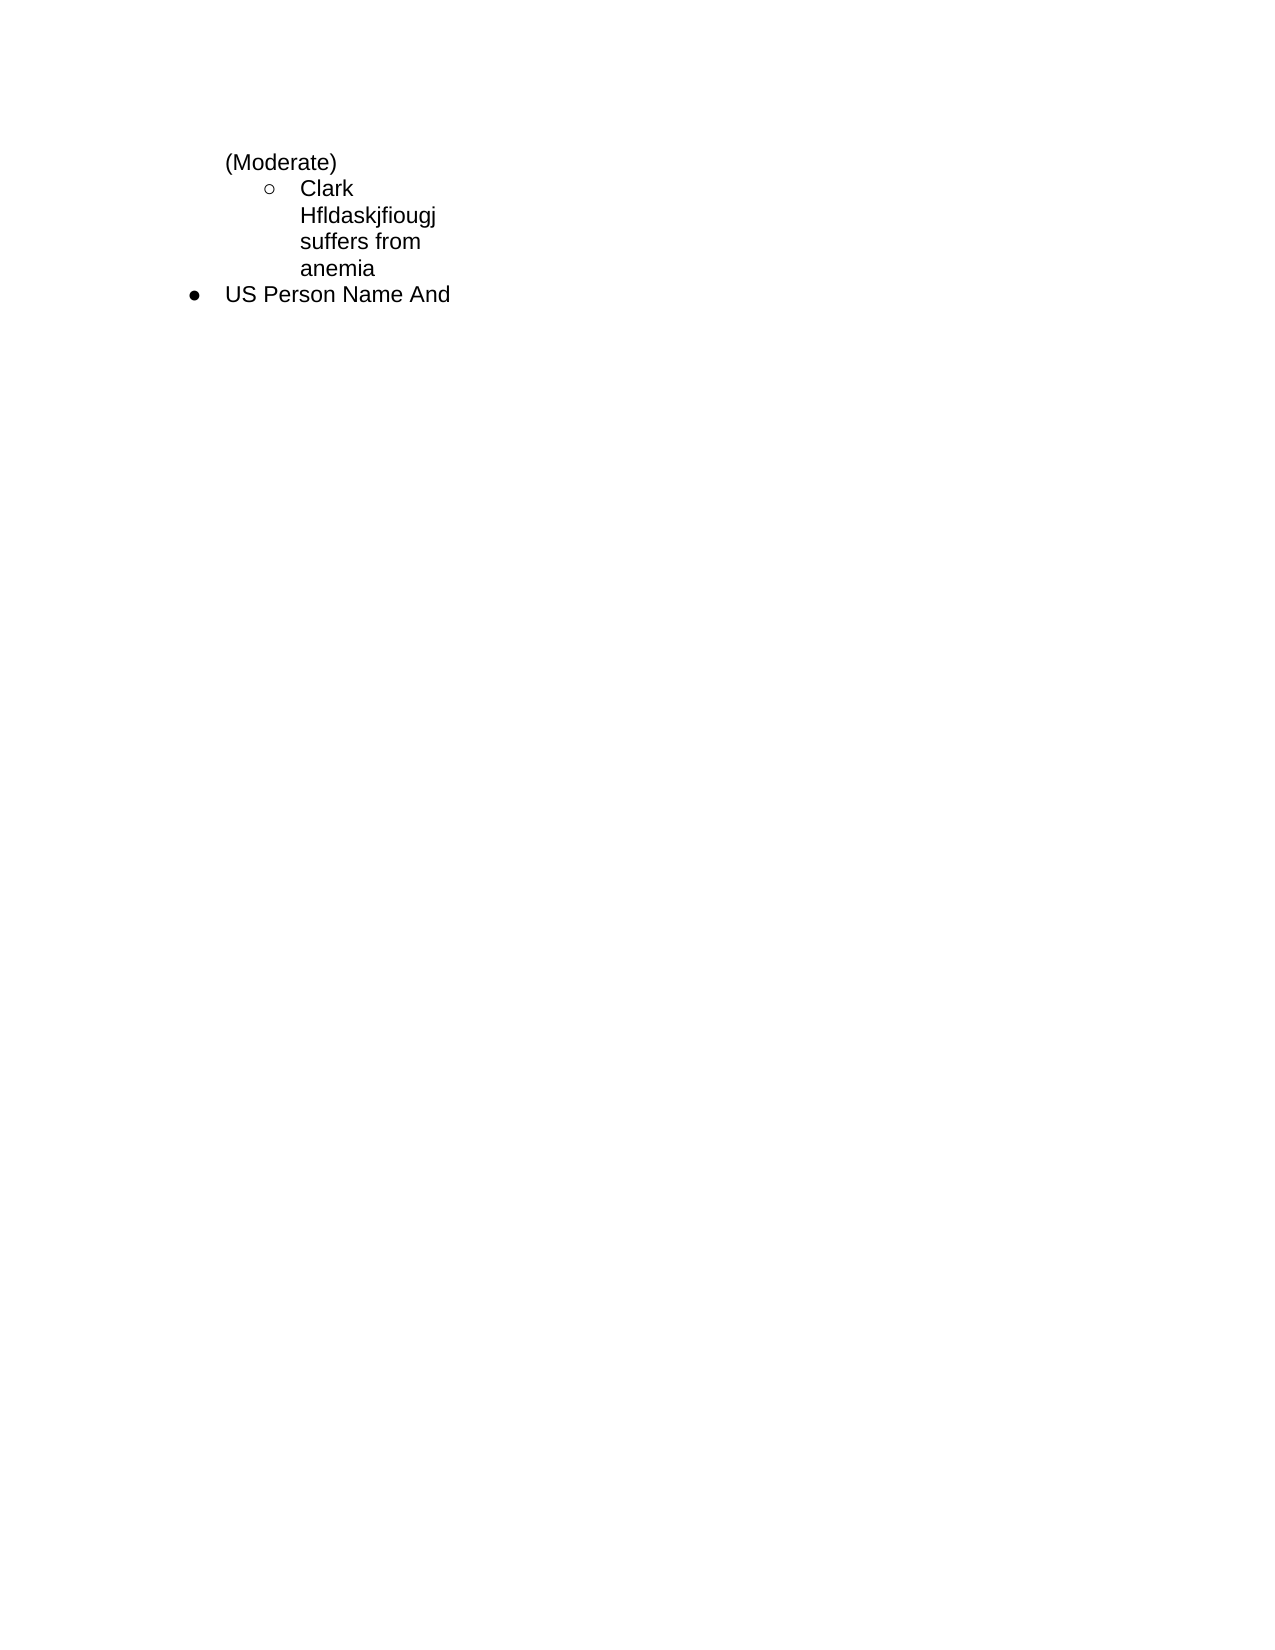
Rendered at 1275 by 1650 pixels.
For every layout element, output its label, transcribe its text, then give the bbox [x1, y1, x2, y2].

list US Person Name And Health Condition (Moderate) [187, 149, 472, 175]
list Clark Hfldaskjfiougj suffers from anemia [262, 175, 472, 281]
list US Person Name And Health Condition (Strict) [187, 281, 472, 307]
